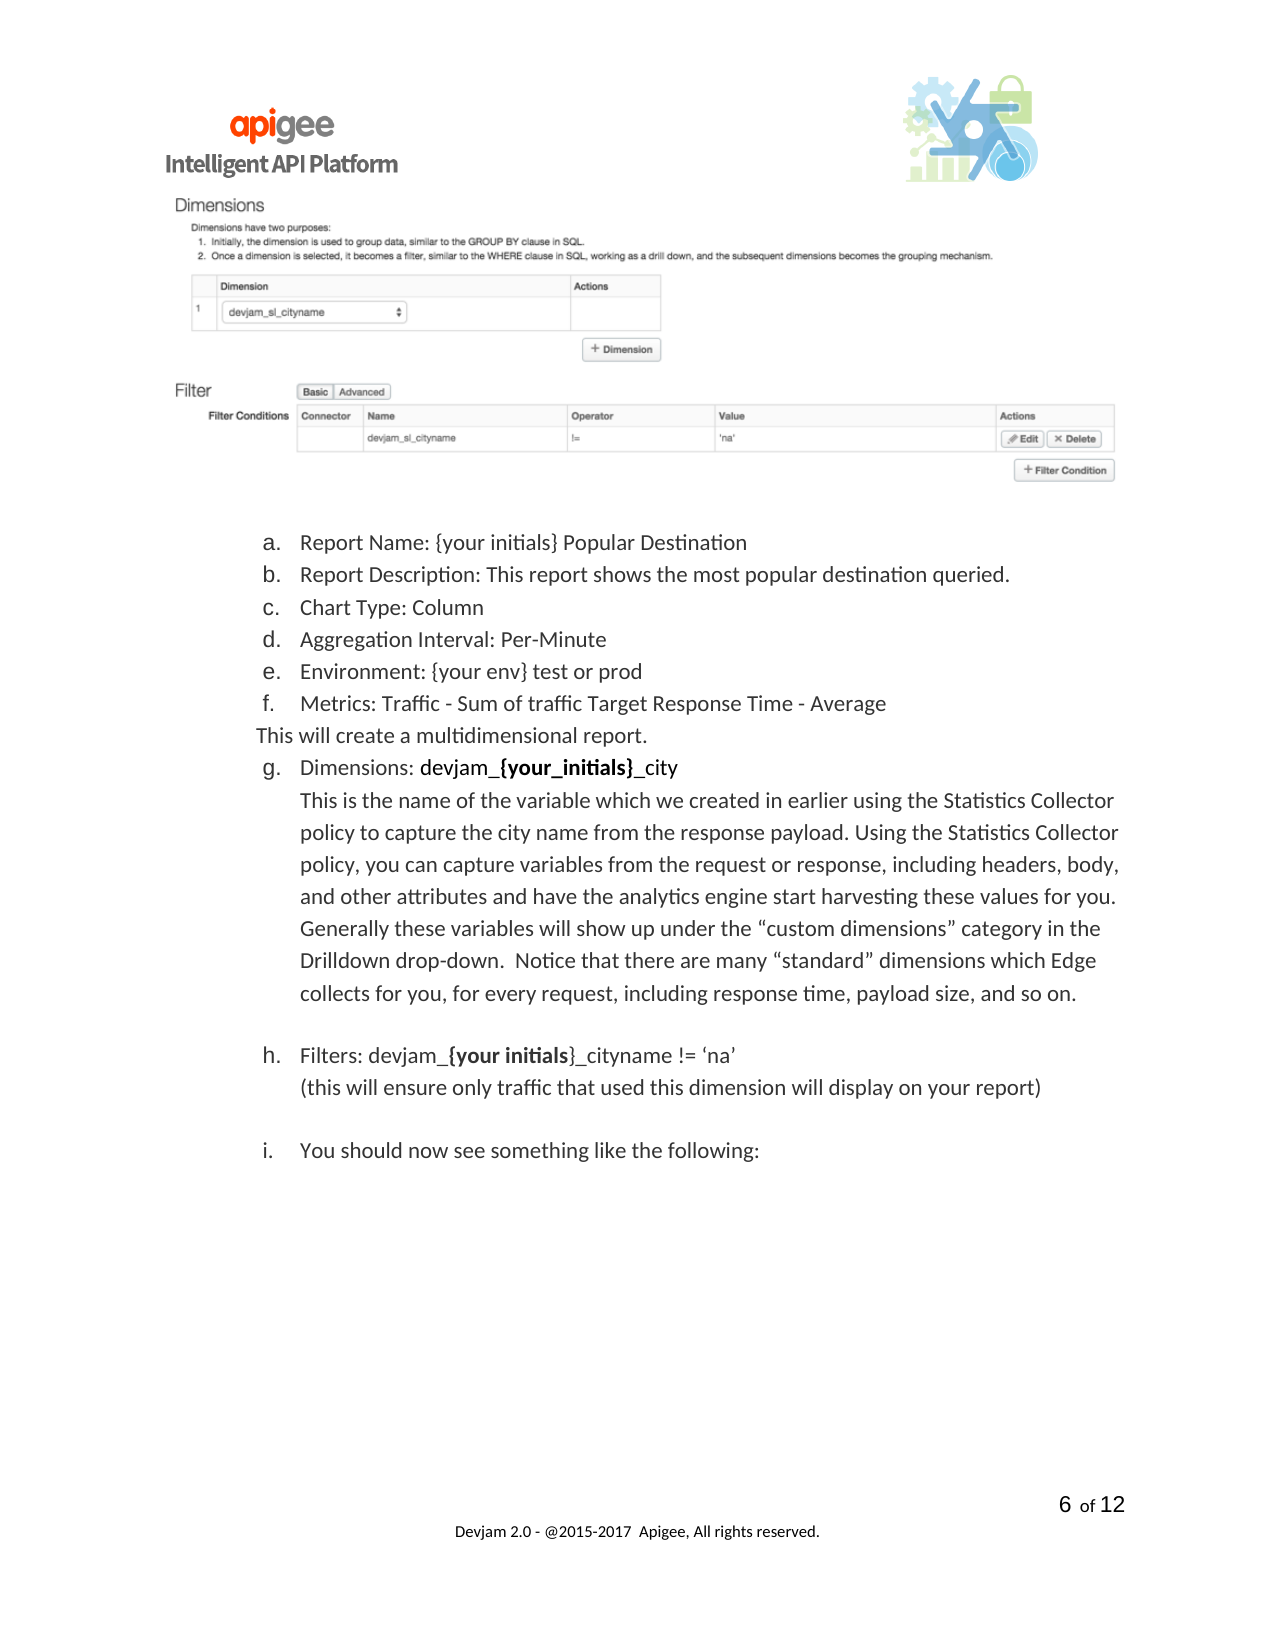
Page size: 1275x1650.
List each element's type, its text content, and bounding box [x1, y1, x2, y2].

picture [150, 104, 412, 182]
list You should now see something like the following: [262, 1136, 1125, 1164]
picture [900, 75, 1039, 182]
list Metrics: Traffic - Sum of traffic Target Response Time - Average [262, 689, 1125, 717]
picture [150, 185, 1125, 495]
text This will create a multidimensional report. [225, 721, 1125, 749]
list Aggregation Interval: Per-Minute [262, 625, 1125, 653]
list Dimensions: devjam_{your_initials}_city This is the name of the variable which we created in earlier using the Statistics Collector policy to capture the city name from the response payload. Using the Statistics Collector policy, you can capture variables from the request or response, including headers, body, and other attributes and have the analytics engine start harvesting these values for you. Generally these variables will show up under the “custom dimensions” category in the Drilldown drop-down. Notice that there are many “standard” dimensions which Edge collects for you, for every request, including response time, payload size, and so on. [262, 753, 1125, 1007]
list Filters: devjam_{your initials}_cityname != ‘na’ (this will ensure only traffic that used this dimension will display on your report) [262, 1041, 1125, 1101]
list Report Description: This report shows the most popular destination queried. [262, 560, 1125, 588]
list Environment: {your env} test or prod [262, 657, 1125, 685]
list Report Name: {your initials} Popular Destination [262, 528, 1125, 556]
list Chart Type: Column [262, 593, 1125, 621]
